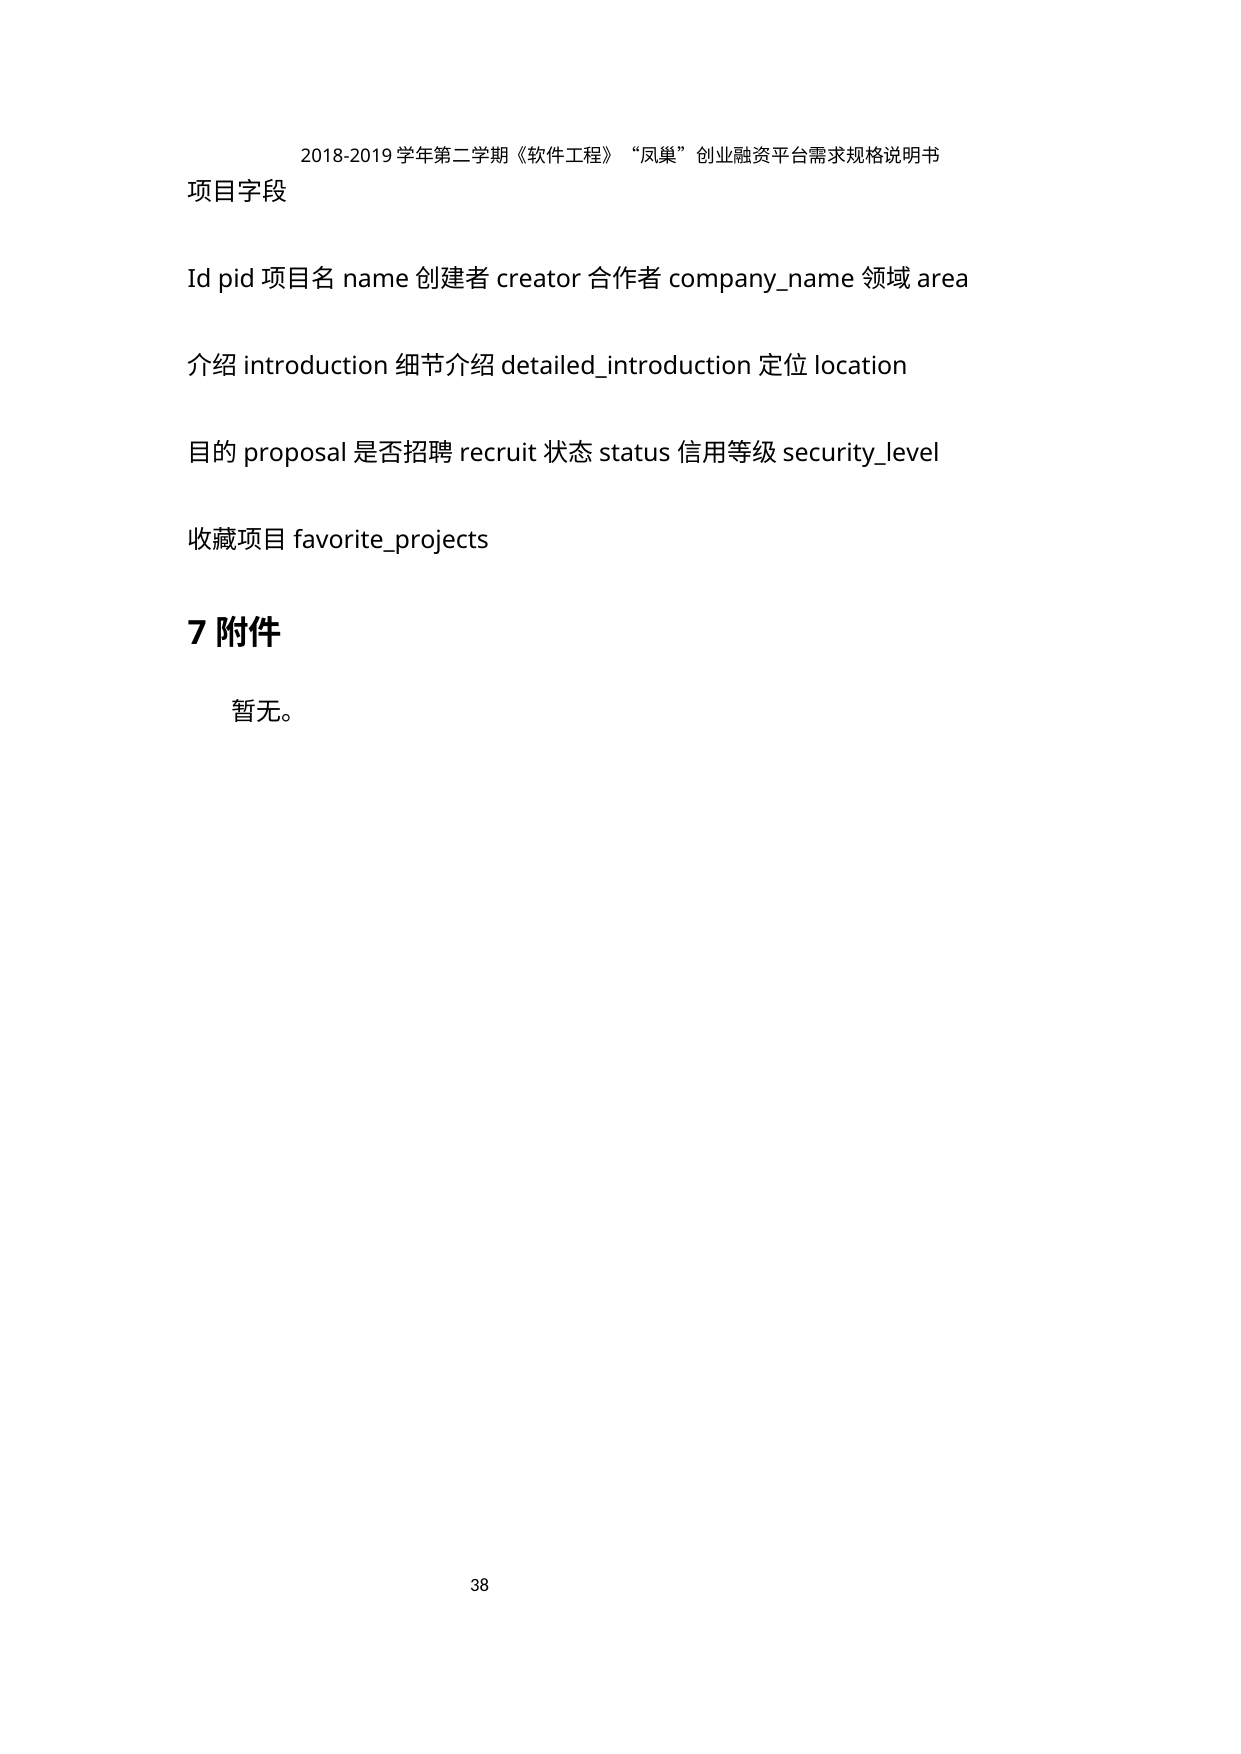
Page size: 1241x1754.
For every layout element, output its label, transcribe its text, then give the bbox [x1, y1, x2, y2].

text 介绍 introduction 细节介绍 detailed_introduction 定位 location [187, 345, 1053, 382]
text Id pid 项目名 name 创建者 creator 合作者 company_name 领域 area [187, 258, 1053, 295]
text 收藏项目 favorite_projects [187, 519, 1053, 555]
text 暂无。 [187, 692, 1053, 728]
text 目的 proposal 是否招聘 recruit 状态 status 信用等级 security_level [187, 432, 1053, 468]
text 项目字段 [187, 172, 1053, 208]
text 7 附件 [187, 606, 1053, 654]
